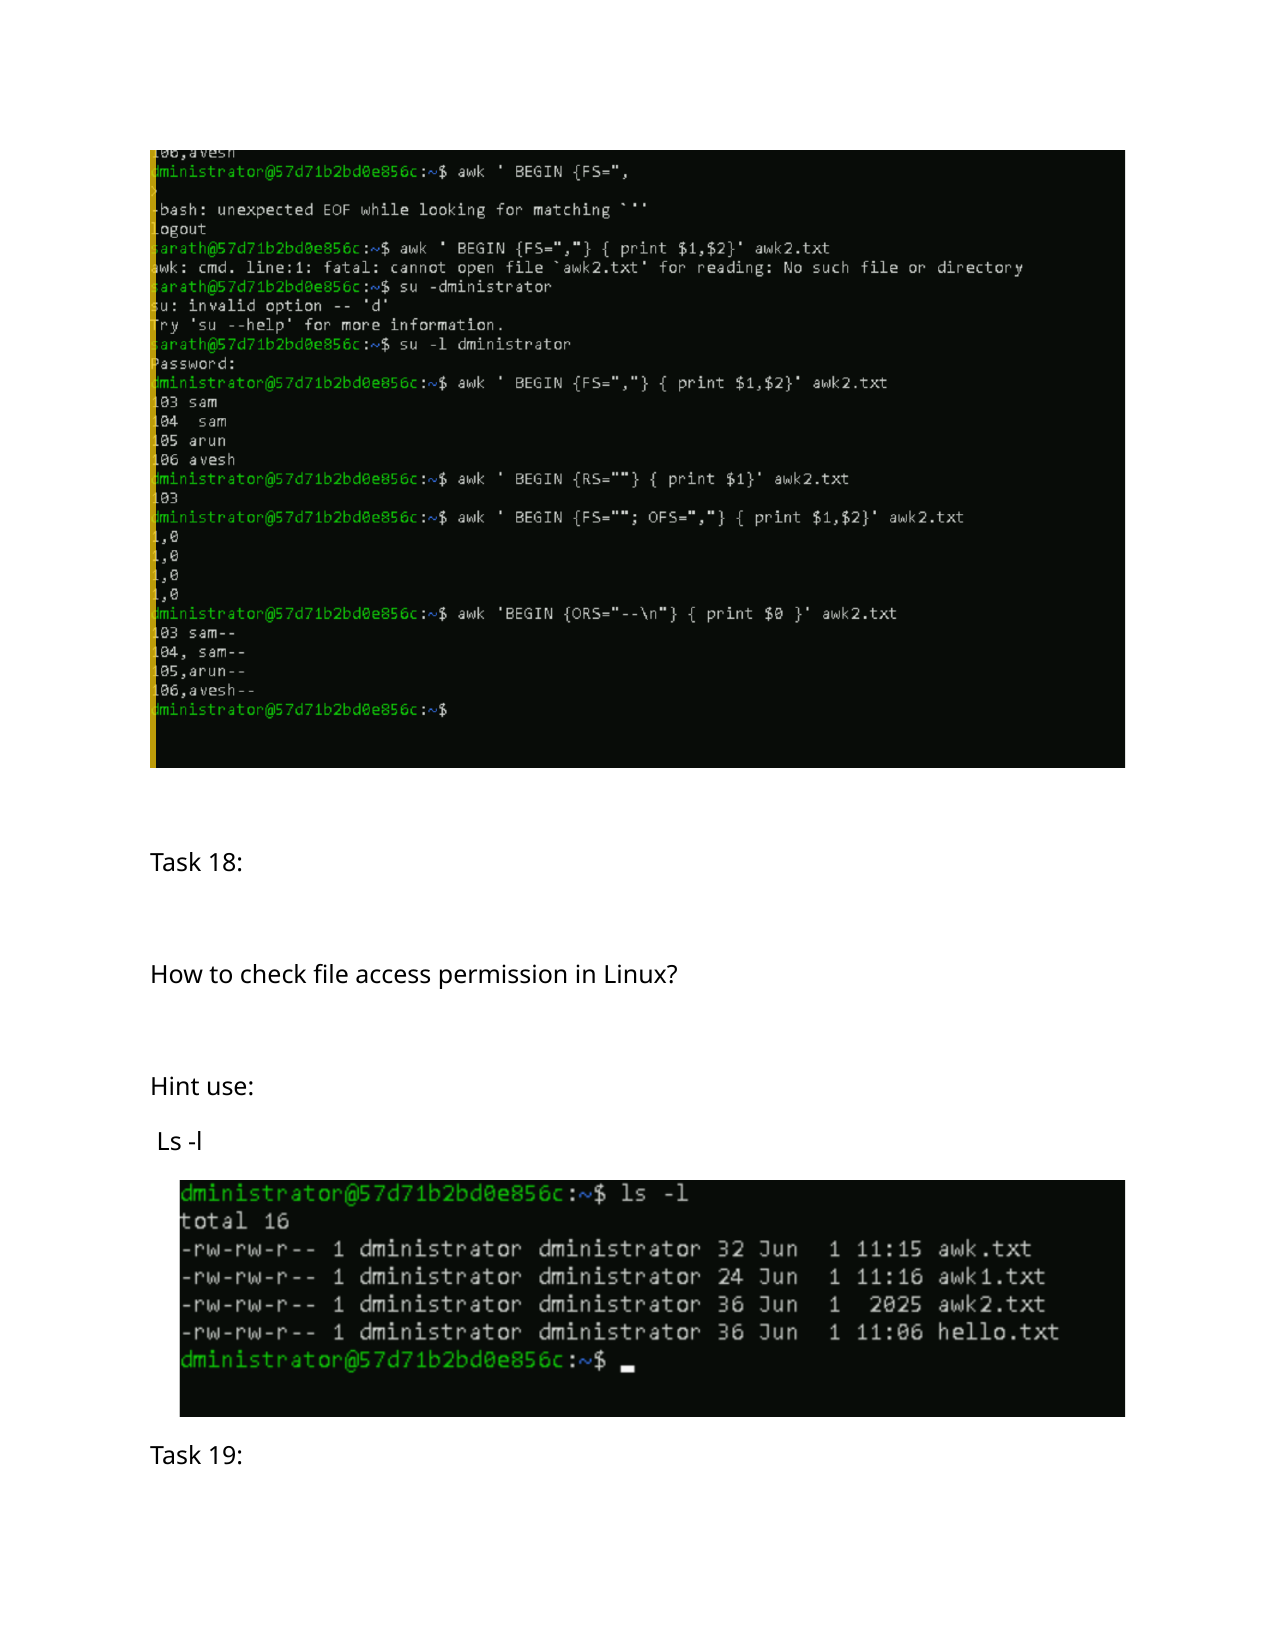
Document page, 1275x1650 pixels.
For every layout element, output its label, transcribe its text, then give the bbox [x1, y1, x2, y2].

text Task 18: [150, 845, 1125, 879]
text Ls -l [150, 1124, 1125, 1158]
text How to check file access permission in Linux? [150, 957, 1125, 991]
text Hint use: [150, 1068, 1125, 1102]
picture [150, 150, 1125, 768]
picture [150, 1180, 1125, 1417]
text Task 19: [150, 1438, 1125, 1472]
